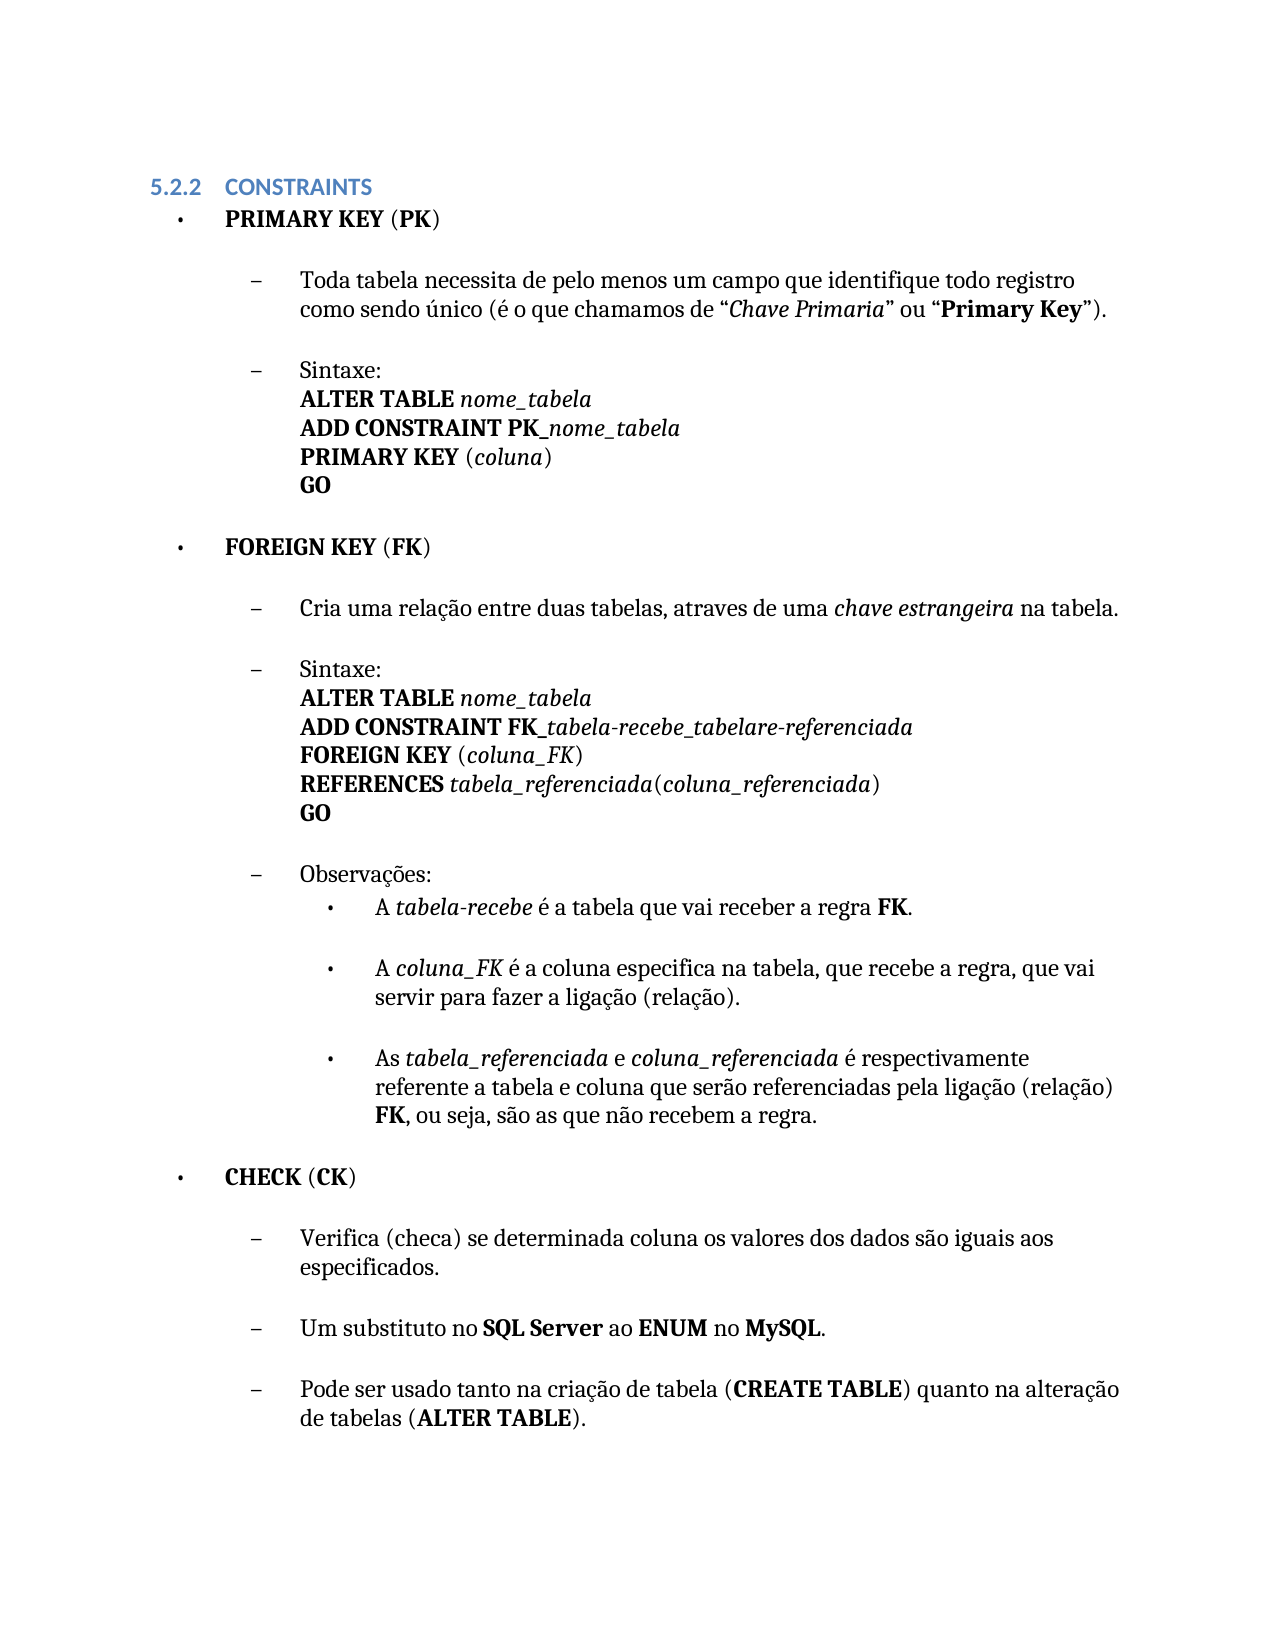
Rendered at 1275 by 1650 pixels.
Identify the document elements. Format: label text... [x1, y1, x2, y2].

list Cria uma relação entre duas tabelas, atraves de uma chave estrangeira na tabela. [250, 594, 1125, 651]
list Um substituto no SQL Server ao ENUM no MySQL. [250, 1314, 1125, 1371]
list Sintaxe: ALTER TABLE nome_tabela ADD CONSTRAINT FK_tabela-recebe_tabelare-referenciada FOREIGN KEY (coluna_FK) REFERENCES tabela_referenciada(coluna_referenciada) GO [250, 655, 1125, 856]
list PRIMARY KEY (PK) [175, 205, 1125, 263]
list Toda tabela necessita de pelo menos um campo que identifique todo registro como sendo único (é o que chamamos de “Chave Primaria” ou “Primary Key”). [250, 266, 1125, 353]
list Observações: [250, 860, 1125, 889]
list CHECK (CK) [175, 1163, 1125, 1220]
list A coluna_FK é a coluna especifica na tabela, que recebe a regra, que vai servir para fazer a ligação (relação). [325, 954, 1125, 1040]
list FOREIGN KEY (FK) [175, 533, 1125, 590]
list A tabela-recebe é a tabela que vai receber a regra FK. [325, 893, 1125, 950]
list Pode ser usado tanto na criação de tabela (CREATE TABLE) quanto na alteração de tabelas (ALTER TABLE). [250, 1375, 1125, 1461]
list Sintaxe: ALTER TABLE nome_tabela ADD CONSTRAINT PK_nome_tabela PRIMARY KEY (coluna) GO [250, 356, 1125, 529]
list As tabela_referenciada e coluna_referenciada é respectivamente referente a tabela e coluna que serão referenciadas pela ligação (relação) FK, ou seja, são as que não recebem a regra. [325, 1044, 1125, 1159]
subtitle 5.2.2 CONSTRAINTS [150, 171, 1125, 201]
list Verifica (checa) se determinada coluna os valores dos dados são iguais aos especificados. [250, 1224, 1125, 1310]
